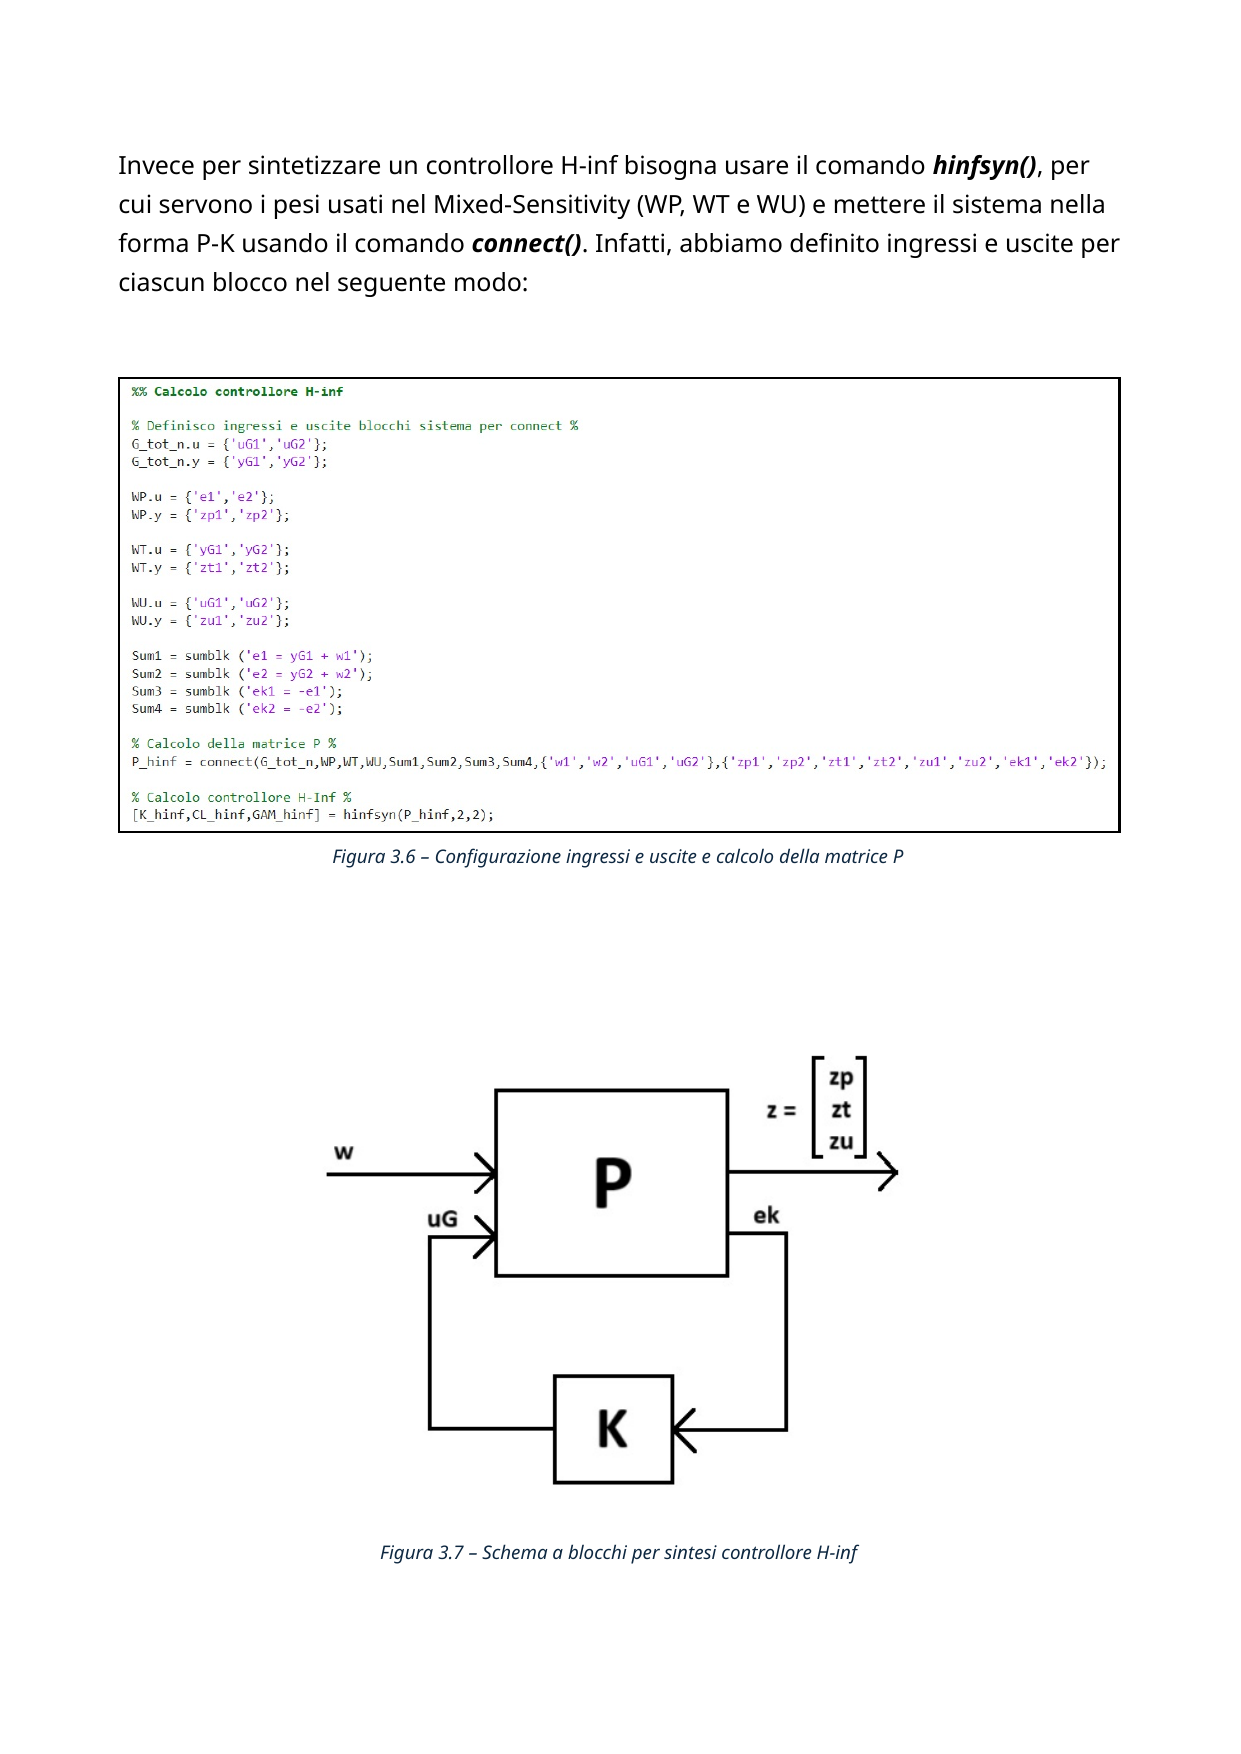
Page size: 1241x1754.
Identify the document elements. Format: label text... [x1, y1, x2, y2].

picture [283, 1016, 957, 1531]
picture [120, 379, 1118, 831]
text Invece per sintetizzare un controllore H-inf bisogna usare il comando hinfsyn(), per cui servono i pesi usati nel Mixed-Sensitivity (WP, WT e WU) e mettere il sistema nella forma P-K usando il comando connect(). Infatti, abbiamo definito ingressi e uscite per ciascun blocco nel seguente modo: [118, 148, 1122, 299]
